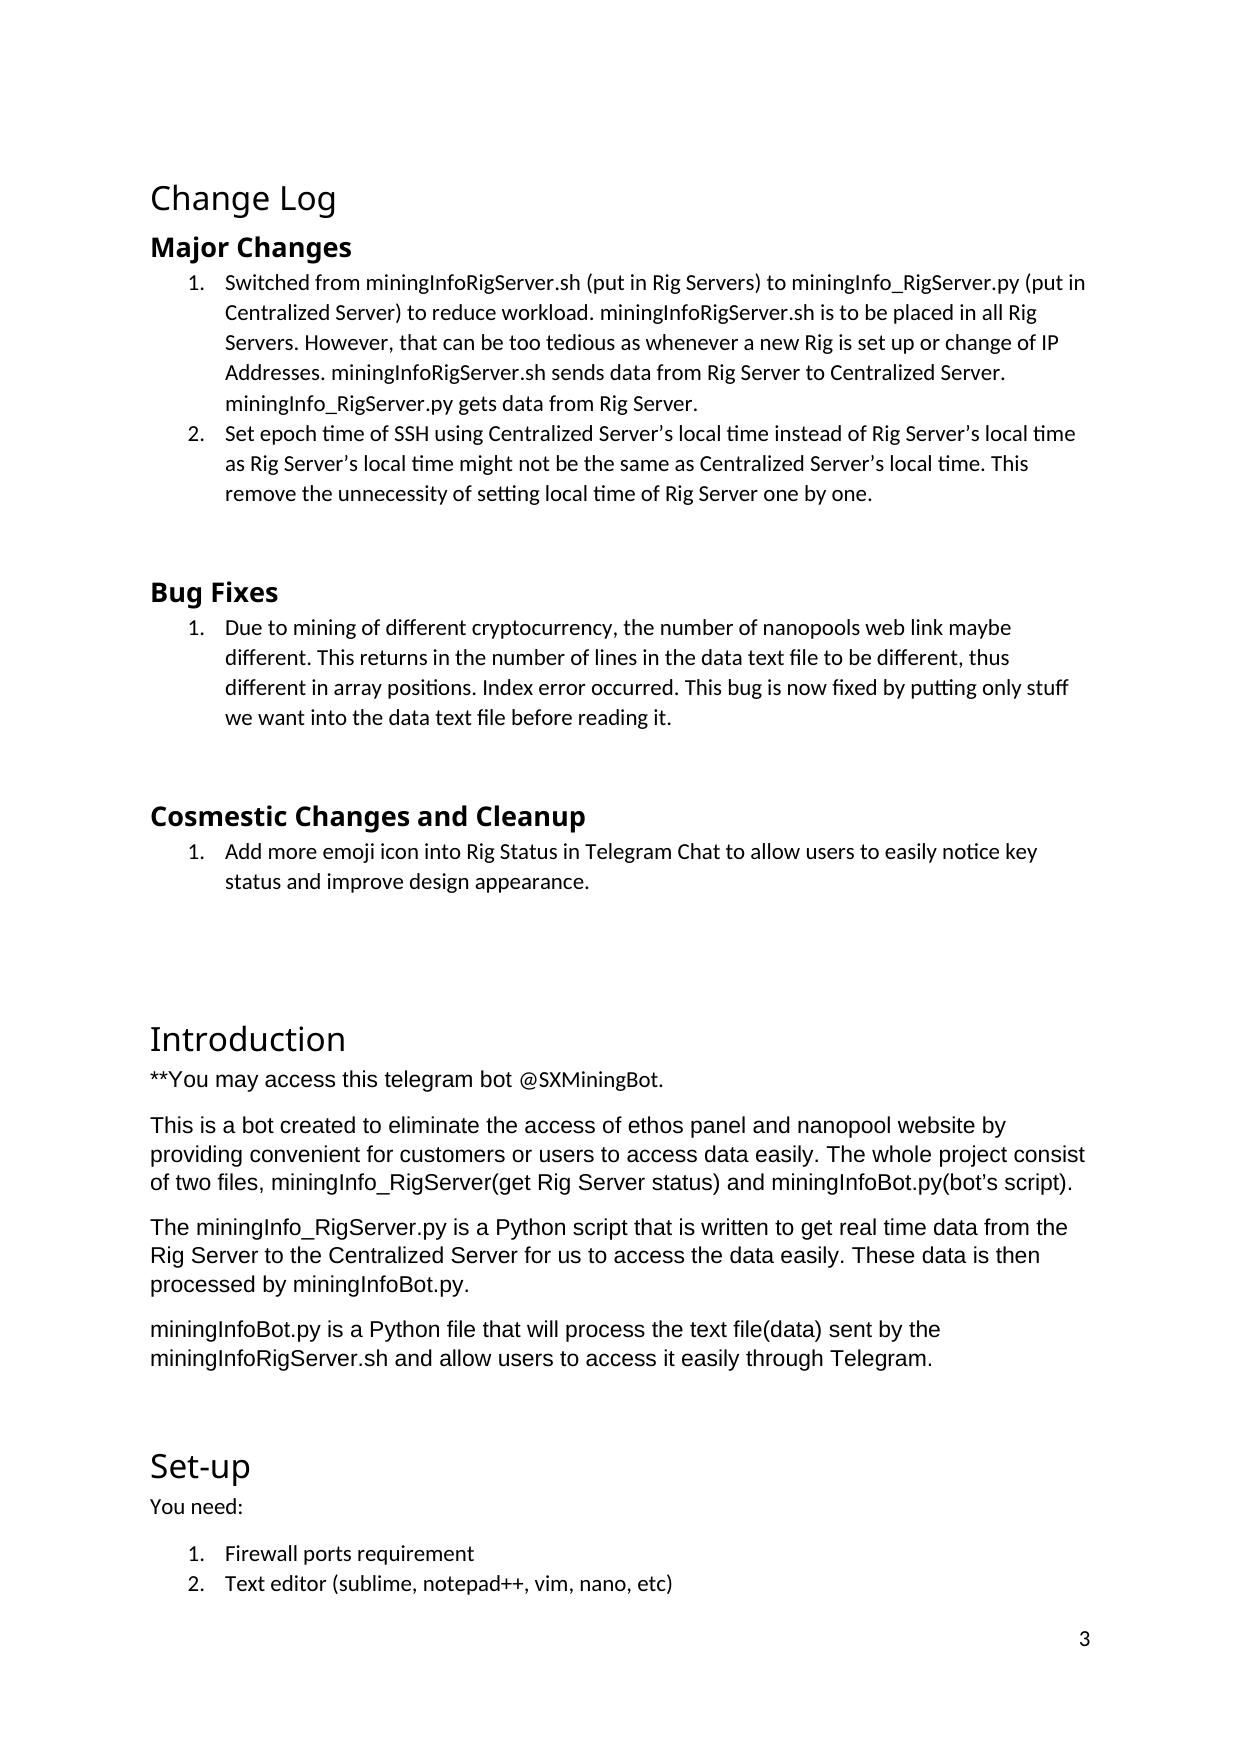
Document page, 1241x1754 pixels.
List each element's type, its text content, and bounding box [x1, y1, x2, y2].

list Set epoch time of SSH using Centralized Server’s local time instead of Rig Server’s local time as Rig Server’s local time might not be the same as Centralized Server’s local time. This remove the unnecessity of setting local time of Rig Server one by one. [187, 419, 1090, 507]
subtitle Cosmestic Changes and Cleanup [150, 797, 1090, 834]
text **You may access this telegram bot @SXMiningBot. [150, 1065, 1090, 1093]
text miningInfoBot.py is a Python file that will process the text file(data) sent by the miningInfoRigServer.sh and allow users to access it easily through Telegram. [150, 1316, 1090, 1371]
text The miningInfo_RigServer.py is a Python script that is written to get real time data from the Rig Server to the Centralized Server for us to access the data easily. These data is then processed by miningInfoBot.py. [150, 1214, 1090, 1297]
subtitle Introduction [150, 1016, 1090, 1062]
list Add more emoji icon into Rig Status in Telegram Chat to allow users to easily notice key status and improve design appearance. [187, 837, 1090, 895]
list Switched from miningInfoRigServer.sh (put in Rig Servers) to miningInfo_RigServer.py (put in Centralized Server) to reduce workload. miningInfoRigServer.sh is to be placed in all Rig Servers. However, that can be too tedious as whenever a new Rig is set up or change of IP Addresses. miningInfoRigServer.sh sends data from Rig Server to Centralized Server. miningInfo_RigServer.py gets data from Rig Server. [187, 268, 1090, 417]
list Due to mining of different cryptocurrency, the number of nanopools web link maybe different. This returns in the number of lines in the data text file to be different, thus different in array positions. Index error occurred. This bug is now fixed by putting only stuff we want into the data text file before reading it. [187, 613, 1090, 732]
text This is a bot created to eliminate the access of ethos panel and nanopool website by providing convenient for customers or users to access data easily. The whole project consist of two files, miningInfo_RigServer(get Rig Server status) and miningInfoBot.py(bot’s script). [150, 1112, 1090, 1195]
list Text editor (sublime, notepad++, vim, nano, etc) [187, 1569, 1090, 1597]
subtitle Bug Fixes [150, 573, 1090, 610]
subtitle Set-up [150, 1443, 1090, 1488]
subtitle Change Log [150, 175, 1090, 220]
text You need: [150, 1492, 1090, 1520]
subtitle Major Changes [150, 228, 1090, 265]
list Firewall ports requirement [187, 1539, 1090, 1567]
